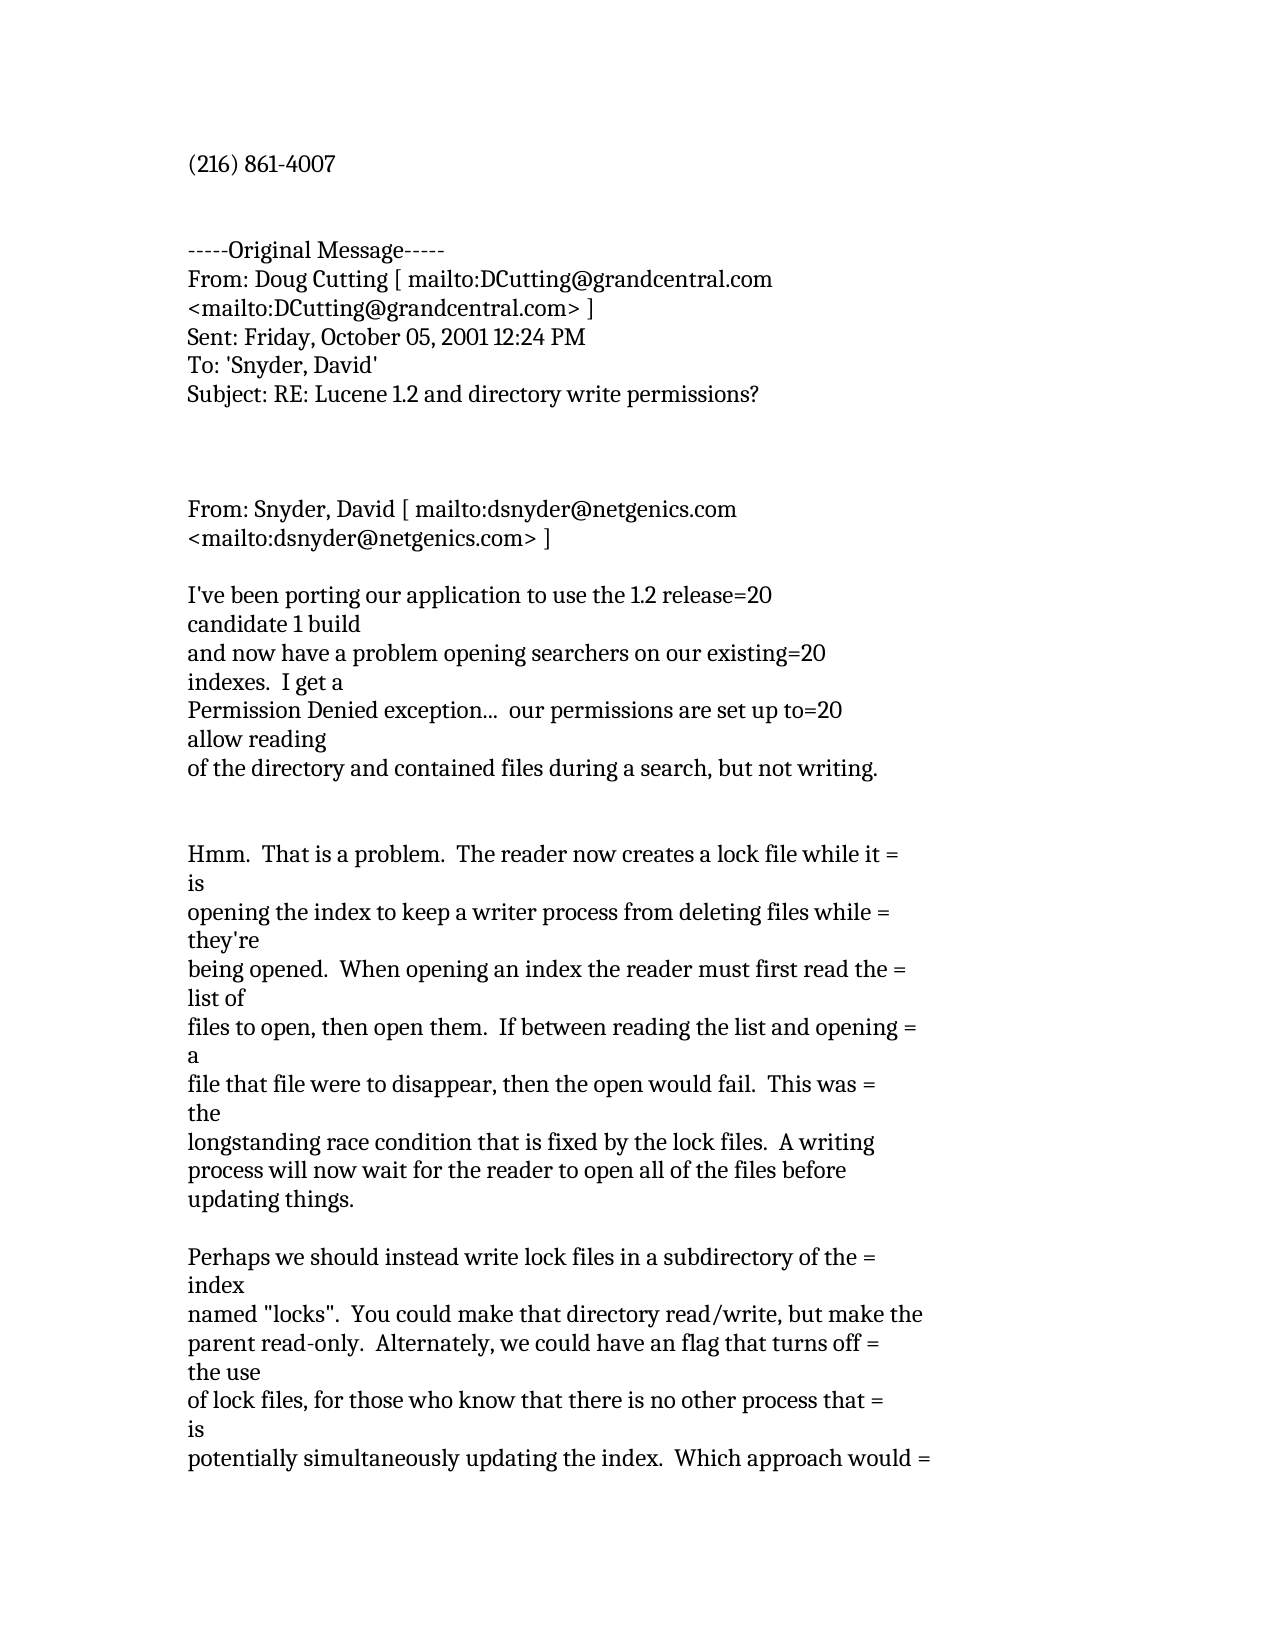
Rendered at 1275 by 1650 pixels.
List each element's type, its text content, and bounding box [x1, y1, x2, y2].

text indexes. I get a [187, 667, 1087, 696]
text the [187, 1099, 1087, 1127]
text longstanding race condition that is fixed by the lock files. A writing [187, 1127, 1087, 1156]
text files to open, then open them. If between reading the list and opening = [187, 1012, 1087, 1041]
text <mailto:DCutting@grandcentral.com> ] [187, 294, 1087, 322]
text Subject: RE: Lucene 1.2 and directory write permissions? [187, 380, 1087, 409]
text potentially simultaneously updating the index. Which approach would = [187, 1444, 1087, 1472]
text index [187, 1271, 1087, 1300]
text Perhaps we should instead write lock files in a subdirectory of the = [187, 1242, 1087, 1271]
text -----Original Message----- [187, 236, 1087, 265]
text and now have a problem opening searchers on our existing=20 [187, 639, 1087, 667]
text the use [187, 1357, 1087, 1386]
text <mailto:dsnyder@netgenics.com> ] [187, 524, 1087, 552]
text From: Snyder, David [ mailto:dsnyder@netgenics.com [187, 495, 1087, 524]
text (216) 861-4007 [187, 150, 1087, 179]
text Sent: Friday, October 05, 2001 12:24 PM [187, 322, 1087, 351]
text of the directory and contained files during a search, but not writing. [187, 754, 1087, 782]
text file that file were to disappear, then the open would fail. This was = [187, 1070, 1087, 1099]
text list of [187, 984, 1087, 1012]
text of lock files, for those who know that there is no other process that = [187, 1386, 1087, 1415]
text process will now wait for the reader to open all of the files before [187, 1156, 1087, 1185]
text parent read-only. Alternately, we could have an flag that turns off = [187, 1329, 1087, 1357]
text named "locks". You could make that directory read/write, but make the [187, 1300, 1087, 1329]
text being opened. When opening an index the reader must first read the = [187, 955, 1087, 984]
text From: Doug Cutting [ mailto:DCutting@grandcentral.com [187, 265, 1087, 294]
text Hmm. That is a problem. The reader now creates a lock file while it = [187, 840, 1087, 869]
text opening the index to keep a writer process from deleting files while = [187, 897, 1087, 926]
text they're [187, 926, 1087, 955]
text candidate 1 build [187, 610, 1087, 639]
text To: 'Snyder, David' [187, 351, 1087, 380]
text updating things. [187, 1185, 1087, 1214]
text I've been porting our application to use the 1.2 release=20 [187, 581, 1087, 610]
text is [187, 1415, 1087, 1444]
text a [187, 1041, 1087, 1070]
text Permission Denied exception... our permissions are set up to=20 [187, 696, 1087, 725]
text is [187, 869, 1087, 897]
text allow reading [187, 725, 1087, 754]
